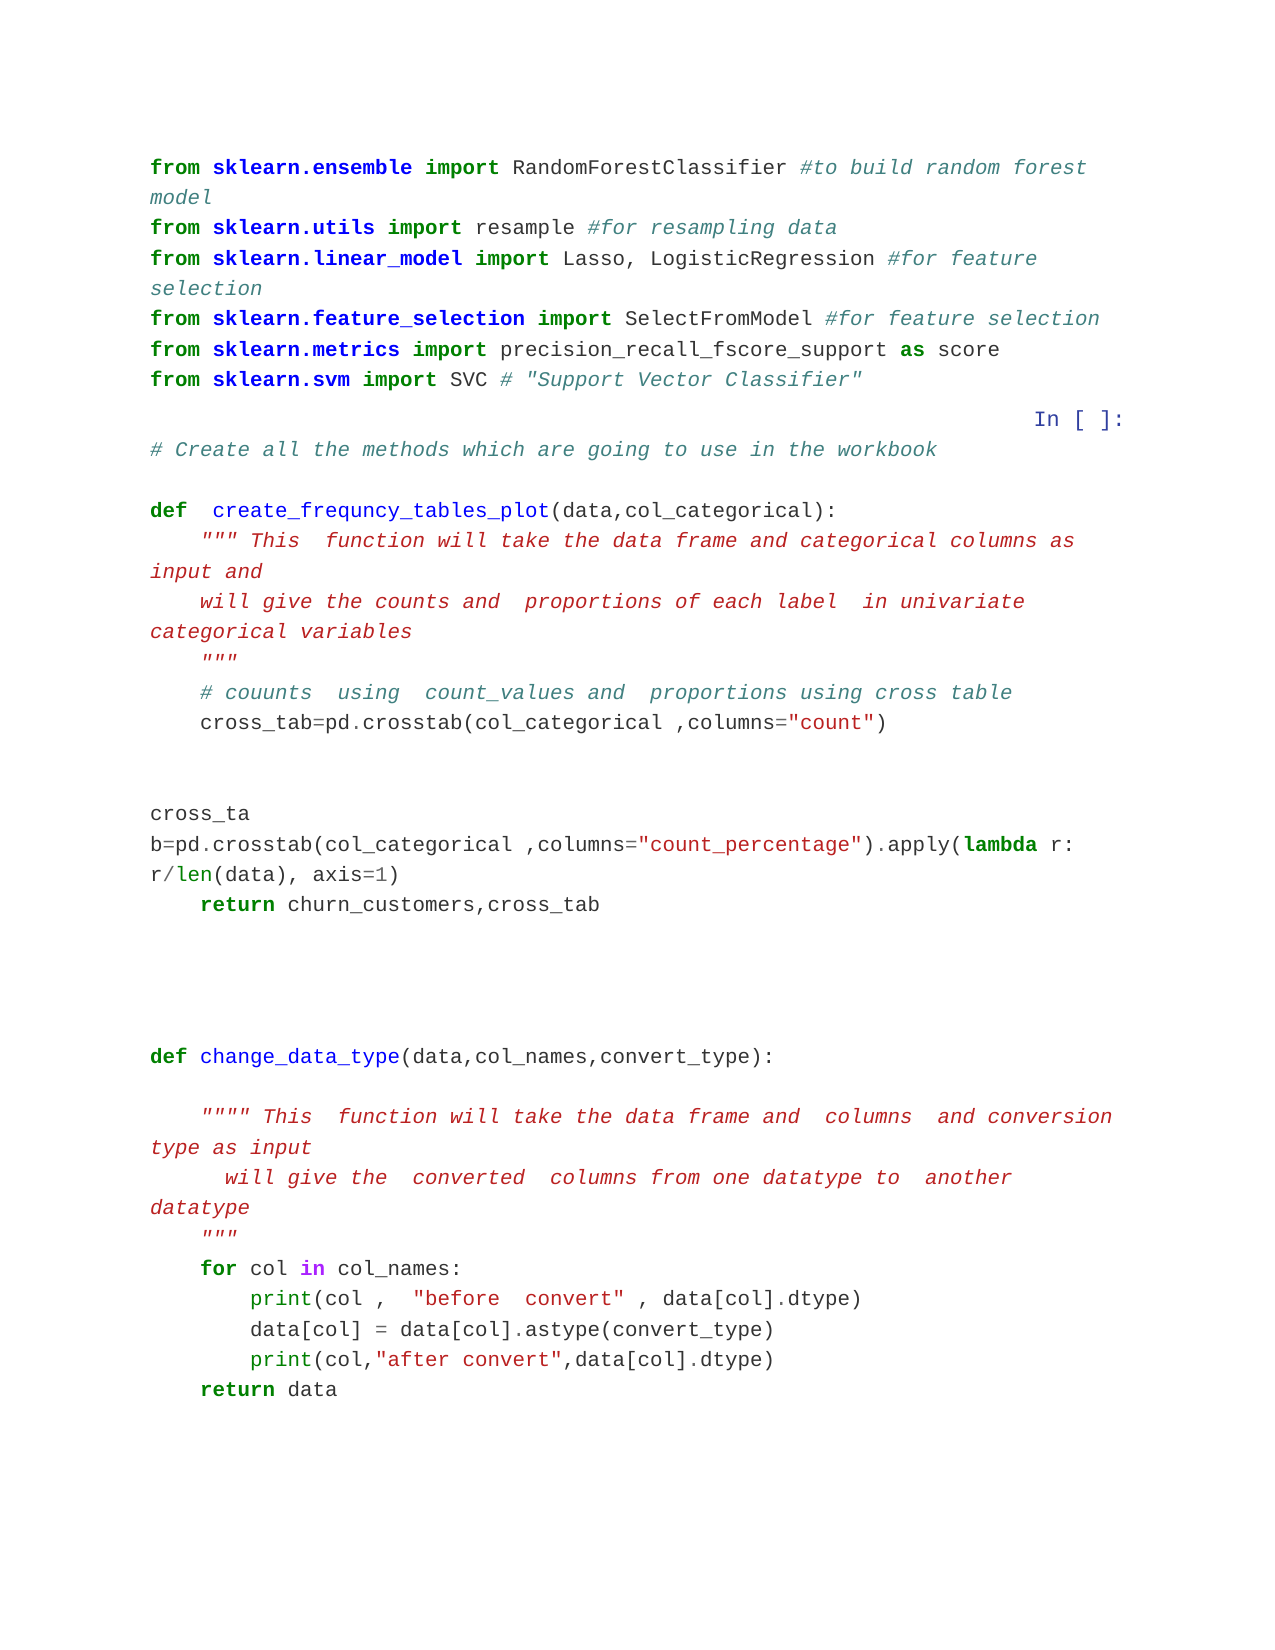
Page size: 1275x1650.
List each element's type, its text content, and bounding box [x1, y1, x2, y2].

text In [ ]: [150, 402, 1125, 433]
text """ [150, 1221, 1125, 1251]
text print(col , "before convert" , data[col].dtype) [150, 1282, 1125, 1312]
text return data [150, 1372, 1125, 1403]
text """" This function will take the data frame and columns and conversion type as input [150, 1100, 1125, 1160]
text from sklearn.ensemble import RandomForestClassifier #to build random forest model [150, 150, 1125, 211]
text cross_tab=pd.crosstab(col_categorical ,columns="count_percentage").apply(lambda r: r/len(data), axis=1) [150, 766, 1125, 887]
text from sklearn.linear_model import Lasso, LogisticRegression #for feature selection [150, 241, 1125, 302]
text cross_tab=pd.crosstab(col_categorical ,columns="count") [150, 706, 1125, 736]
text from sklearn.svm import SVC # "Support Vector Classifier" [150, 362, 1125, 392]
text print(col,"after convert",data[col].dtype) [150, 1342, 1125, 1372]
text from sklearn.utils import resample #for resampling data [150, 211, 1125, 241]
text will give the counts and proportions of each label in univariate categorical variables [150, 584, 1125, 645]
text will give the converted columns from one datatype to another datatype [150, 1160, 1125, 1221]
text def change_data_type(data,col_names,convert_type): [150, 1039, 1125, 1069]
text data[col] = data[col].astype(convert_type) [150, 1312, 1125, 1342]
text """ [150, 645, 1125, 675]
text """ This function will take the data frame and categorical columns as input and [150, 524, 1125, 584]
text for col in col_names: [150, 1251, 1125, 1282]
text # couunts using count_values and proportions using cross table [150, 675, 1125, 706]
text from sklearn.metrics import precision_recall_fscore_support as score [150, 332, 1125, 362]
text from sklearn.feature_selection import SelectFromModel #for feature selection [150, 302, 1125, 332]
text return churn_customers,cross_tab [150, 887, 1125, 918]
text # Create all the methods which are going to use in the workbook [150, 433, 1125, 463]
text def create_frequncy_tables_plot(data,col_categorical): [150, 493, 1125, 524]
